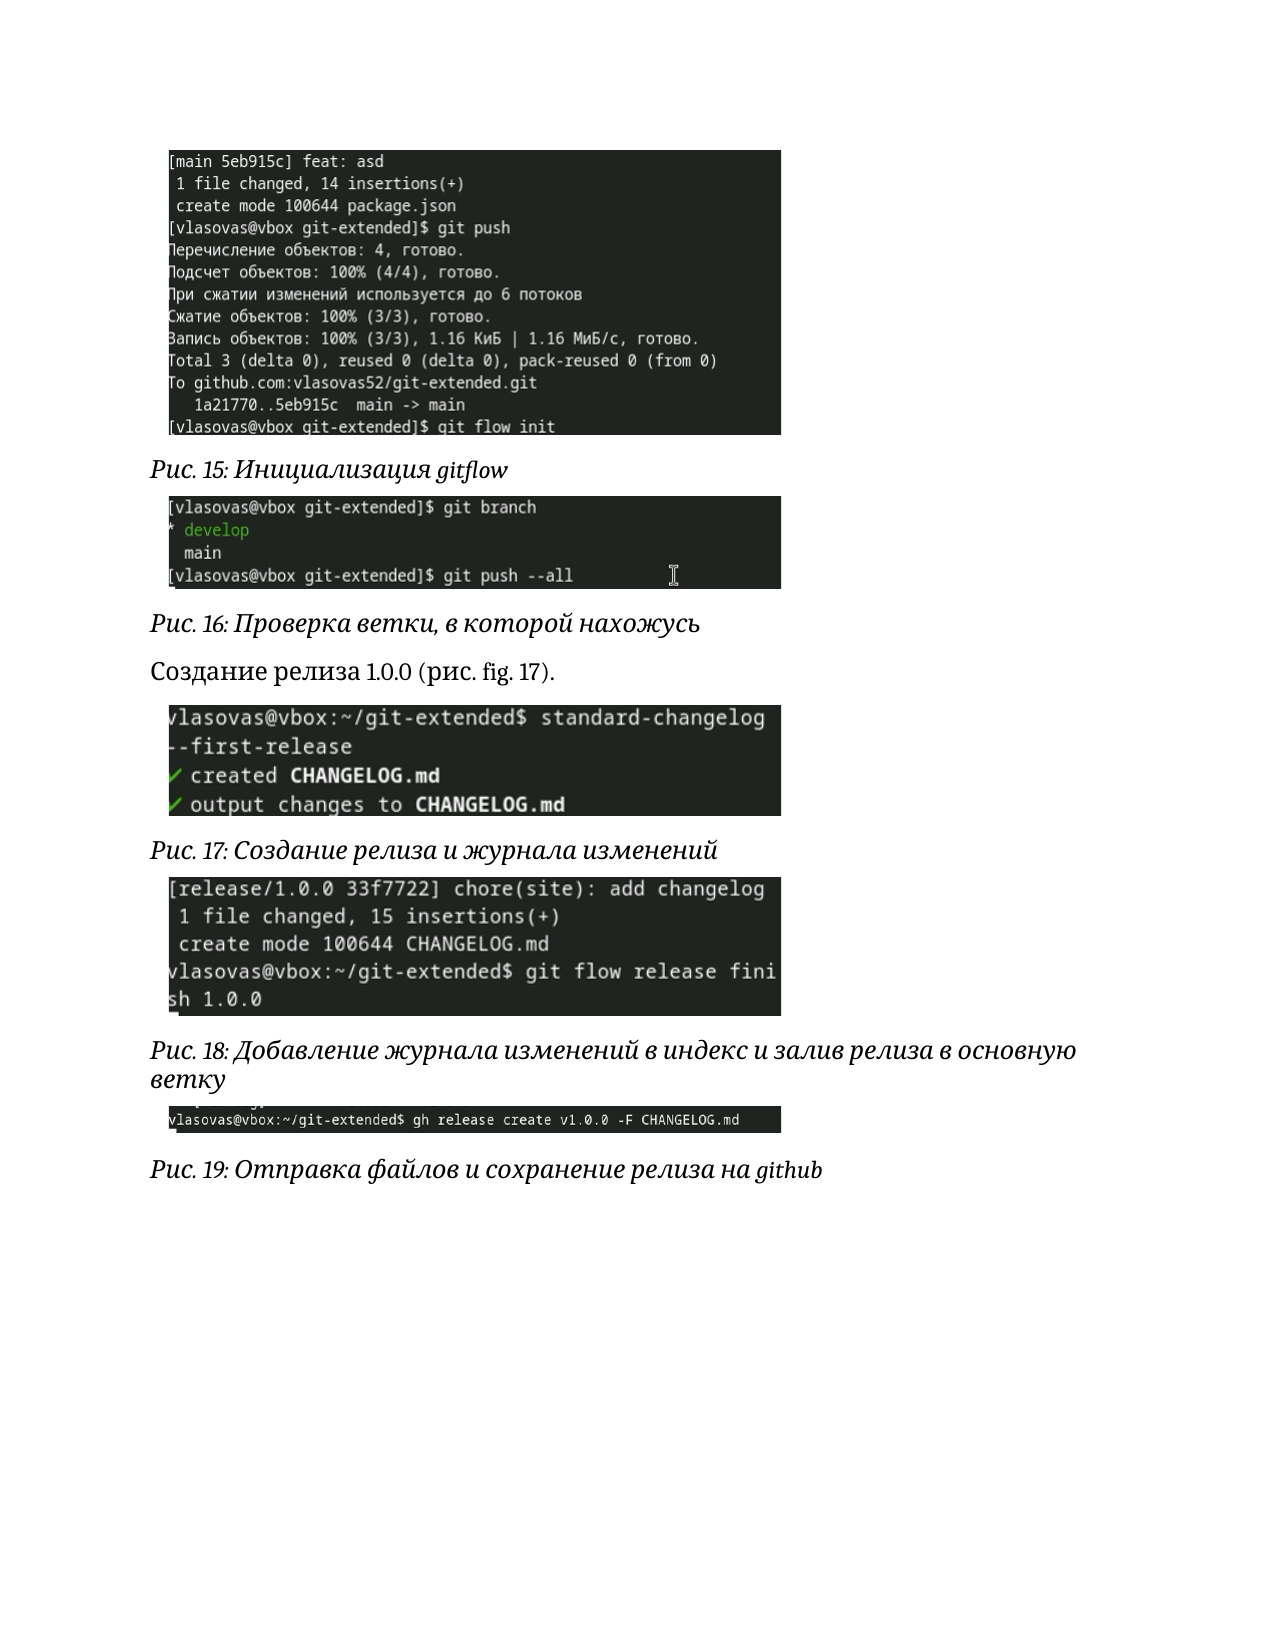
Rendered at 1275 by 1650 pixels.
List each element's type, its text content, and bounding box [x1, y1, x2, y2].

text Создание релиза 1.0.0 (рис. fig. 17). [150, 657, 1125, 686]
text Рис. 15: Инициализация gitflow [150, 456, 1125, 484]
picture [168, 705, 782, 816]
picture [168, 150, 782, 435]
text Рис. 18: Добавление журнала изменений в индекс и залив релиза в основную ветку [150, 1037, 1125, 1094]
text Рис. 17: Создание релиза и журнала изменений [150, 837, 1125, 865]
picture [168, 496, 782, 589]
text Рис. 19: Отправка файлов и сохранение релиза на github [150, 1156, 1125, 1185]
picture [168, 1106, 782, 1133]
picture [168, 877, 782, 1016]
text Рис. 16: Проверка ветки, в которой нахожусь [150, 610, 1125, 639]
